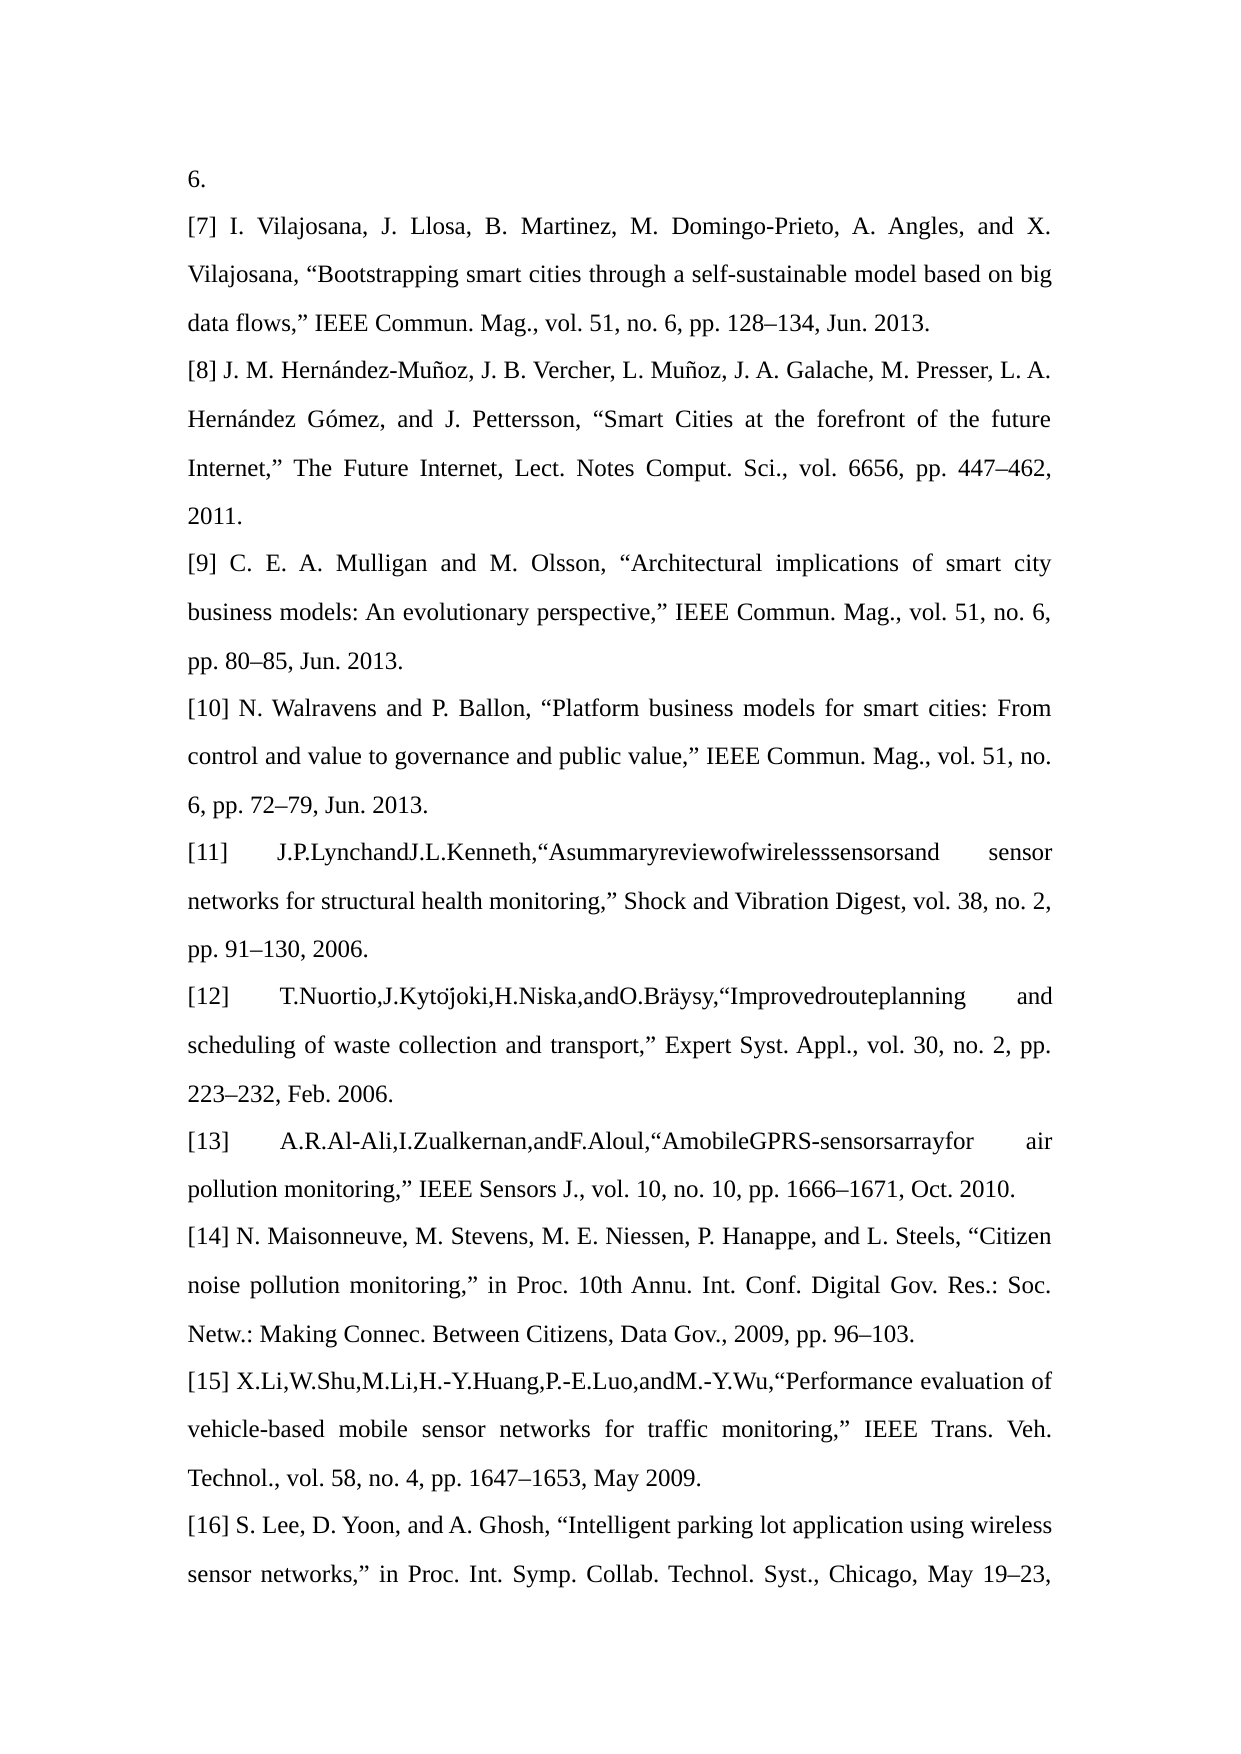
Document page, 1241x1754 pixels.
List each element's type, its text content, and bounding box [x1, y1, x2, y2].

text [8] J. M. Hernández-Muñoz, J. B. Vercher, L. Muñoz, J. A. Galache, M. Presser, L. A. Hernández Gómez, and J. Pettersson, “Smart Cities at the forefront of the future Internet,” The Future Internet, Lect. Notes Comput. Sci., vol. 6656, pp. 447–462, 2011. [187, 353, 1053, 532]
text [12] T.Nuortio,J.Kytöjoki,H.Niska,andO.Bräysy,“Improvedrouteplanning and scheduling of waste collection and transport,” Expert Syst. Appl., vol. 30, no. 2, pp. 223–232, Feb. 2006. [187, 979, 1053, 1109]
text [15] X.Li,W.Shu,M.Li,H.-Y.Huang,P.-E.Luo,andM.-Y.Wu,“Performance evaluation of vehicle-based mobile sensor networks for traffic monitoring,” IEEE Trans. Veh. Technol., vol. 58, no. 4, pp. 1647–1653, May 2009. [187, 1364, 1053, 1494]
text [14] N. Maisonneuve, M. Stevens, M. E. Niessen, P. Hanappe, and L. Steels, “Citizen noise pollution monitoring,” in Proc. 10th Annu. Int. Conf. Digital Gov. Res.: Soc. Netw.: Making Connec. Between Citizens, Data Gov., 2009, pp. 96–103. [187, 1219, 1053, 1349]
text [7] I. Vilajosana, J. Llosa, B. Martinez, M. Domingo-Prieto, A. Angles, and X. Vilajosana, “Bootstrapping smart cities through a self-sustainable model based on big data flows,” IEEE Commun. Mag., vol. 51, no. 6, pp. 128–134, Jun. 2013. [187, 209, 1053, 339]
text [13] A.R.Al-Ali,I.Zualkernan,andF.Aloul,“AmobileGPRS-sensorsarrayfor air pollution monitoring,” IEEE Sensors J., vol. 10, no. 10, pp. 1666–1671, Oct. 2010. [187, 1124, 1053, 1205]
text [10] N. Walravens and P. Ballon, “Platform business models for smart cities: From control and value to governance and public value,” IEEE Commun. Mag., vol. 51, no. 6, pp. 72–79, Jun. 2013. [187, 691, 1053, 821]
text [9] C. E. A. Mulligan and M. Olsson, “Architectural implications of smart city business models: An evolutionary perspective,” IEEE Commun. Mag., vol. 51, no. 6, pp. 80–85, Jun. 2013. [187, 546, 1053, 676]
text [11] J.P.LynchandJ.L.Kenneth,“Asummaryreviewofwirelesssensorsand sensor networks for structural health monitoring,” Shock and Vibration Digest, vol. 38, no. 2, pp. 91–130, 2006. [187, 835, 1053, 965]
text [187, 1508, 1053, 1589]
